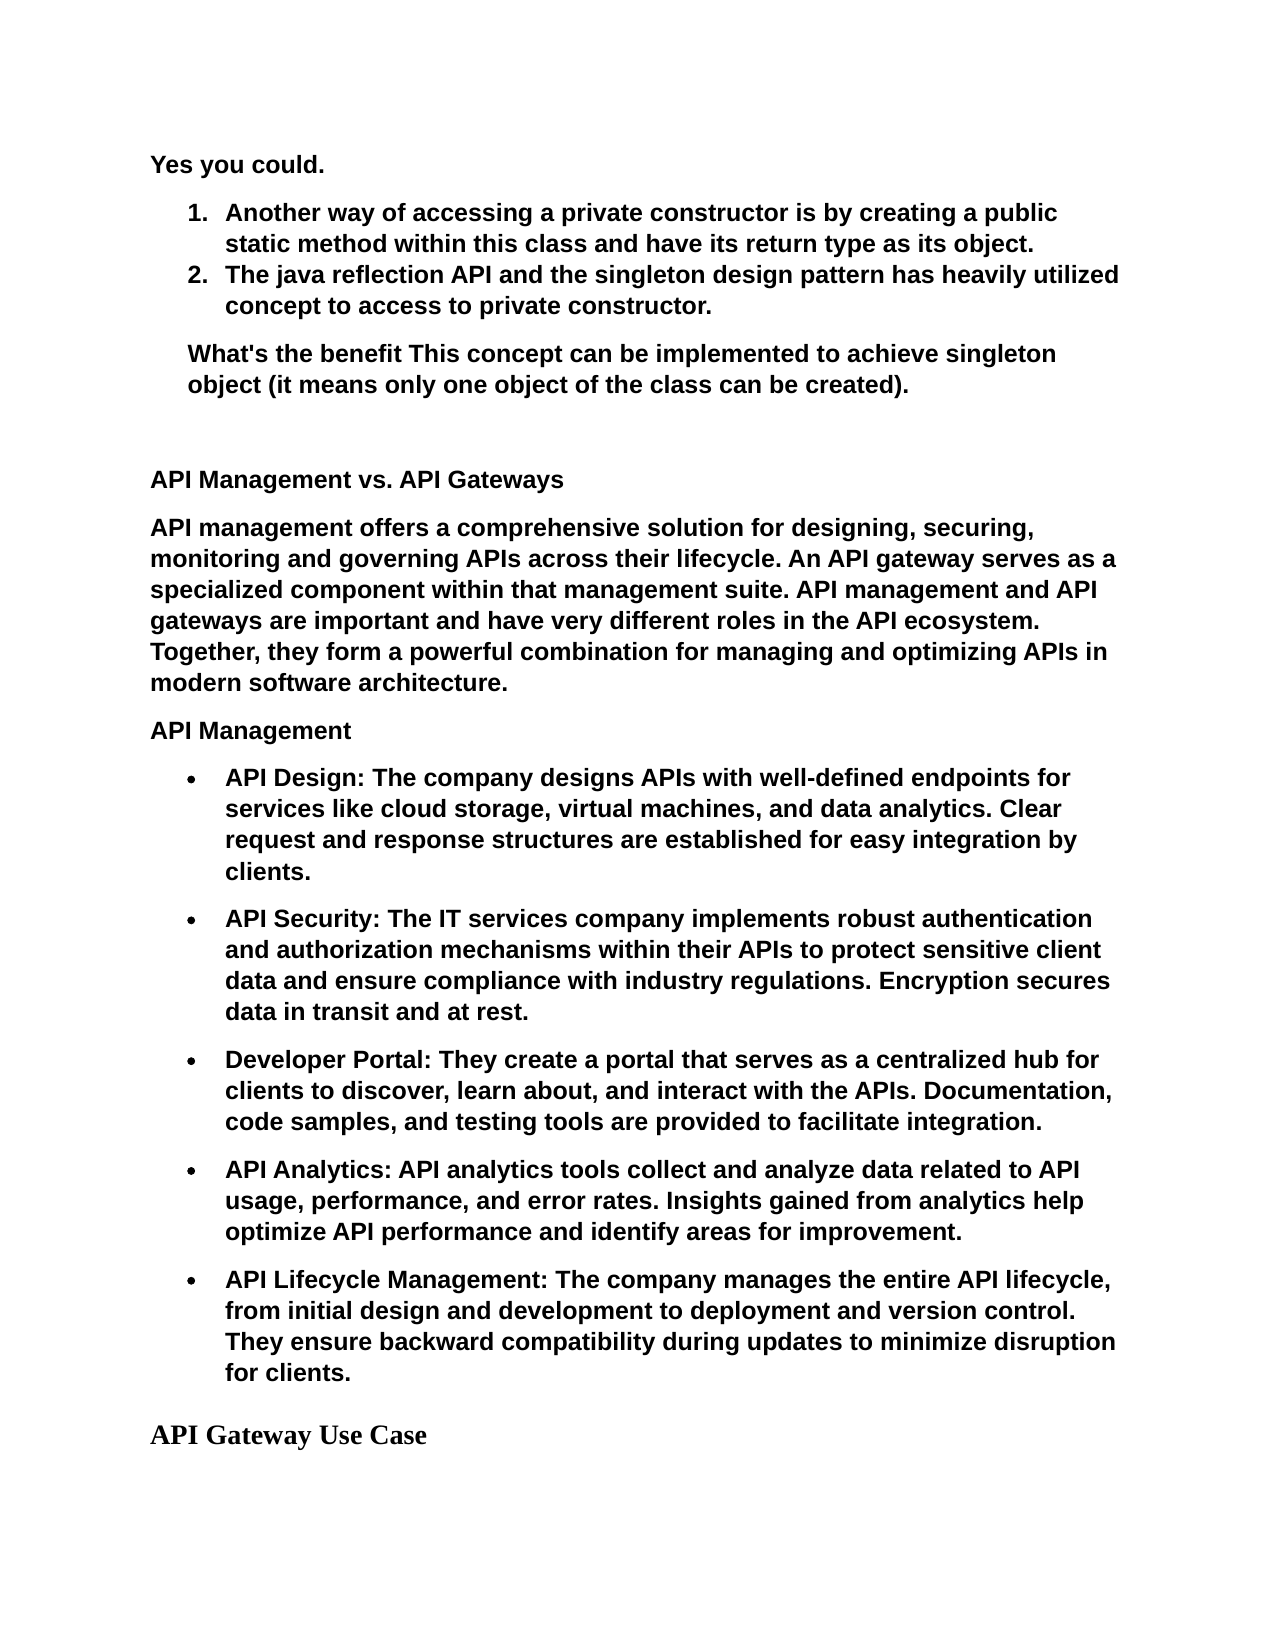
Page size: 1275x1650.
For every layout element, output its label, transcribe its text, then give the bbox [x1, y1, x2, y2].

text API Management vs. API Gateways [150, 465, 1125, 494]
list API Security: The IT services company implements robust authentication and authorization mechanisms within their APIs to protect sensitive client data and ensure compliance with industry regulations. Encryption secures data in transit and at rest. [187, 904, 1125, 1026]
list Developer Portal: They create a portal that serves as a centralized hub for clients to discover, learn about, and interact with the APIs. Documentation, code samples, and testing tools are provided to facilitate integration. [187, 1045, 1125, 1136]
list API Design: The company designs APIs with well-defined endpoints for services like cloud storage, virtual machines, and data analytics. Clear request and response structures are established for easy integration by clients. [187, 763, 1125, 885]
text API management offers a comprehensive solution for designing, securing, monitoring and governing APIs across their lifecycle. An API gateway serves as a specialized component within that management suite. API management and API gateways are important and have very different roles in the API ecosystem. Together, they form a powerful combination for managing and optimizing APIs in modern software architecture. [150, 513, 1125, 697]
list API Analytics: API analytics tools collect and analyze data related to API usage, performance, and error rates. Insights gained from analytics help optimize API performance and identify areas for improvement. [187, 1155, 1125, 1246]
text API Management [150, 716, 1125, 744]
subtitle API Gateway Use Case [150, 1418, 1125, 1450]
text Yes you could. [150, 150, 1125, 179]
list API Lifecycle Management: The company manages the entire API lifecycle, from initial design and development to deployment and version control. They ensure backward compatibility during updates to minimize disruption for clients. [187, 1264, 1125, 1386]
list Another way of accessing a private constructor is by creating a public static method within this class and have its return type as its object. [187, 198, 1125, 257]
text What's the benefit This concept can be implemented to achieve singleton object (it means only one object of the class can be created). [187, 338, 1125, 398]
list The java reflection API and the singleton design pattern has heavily utilized concept to access to private constructor. [187, 260, 1125, 319]
